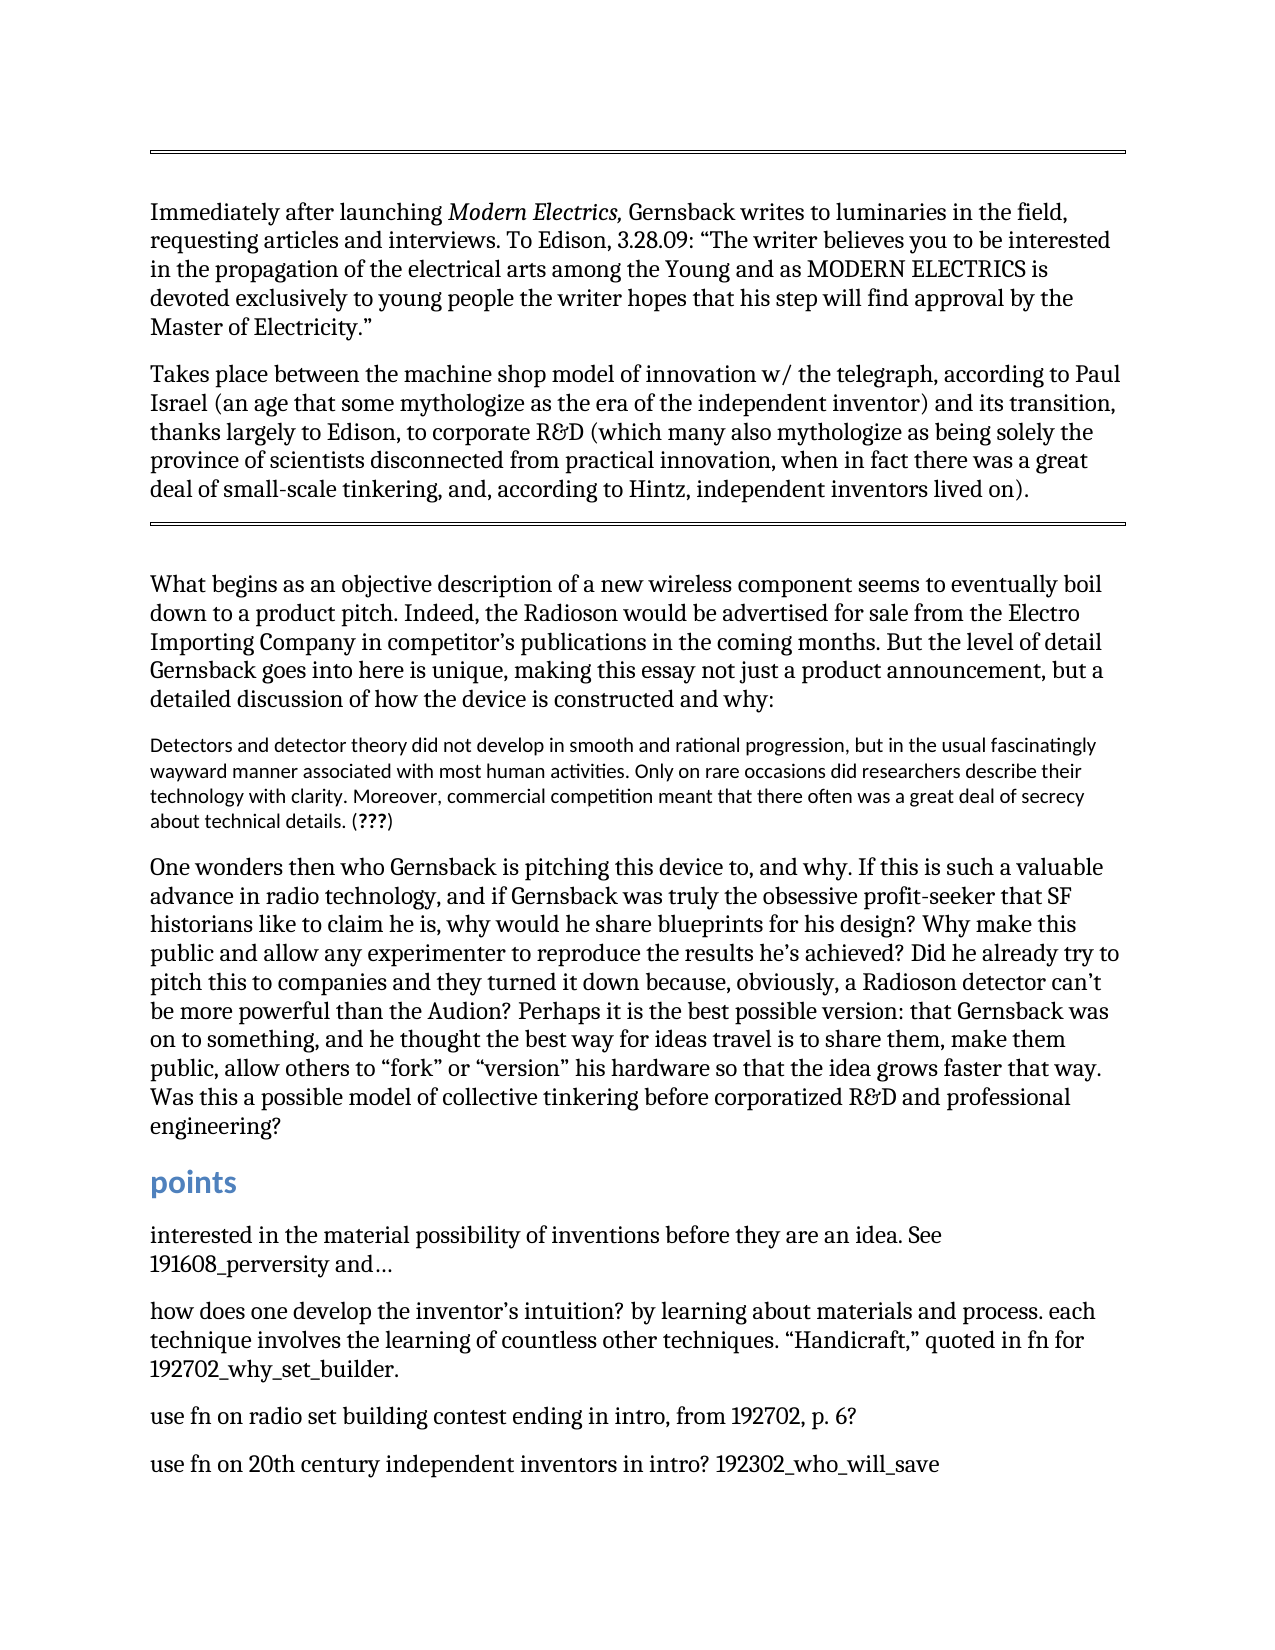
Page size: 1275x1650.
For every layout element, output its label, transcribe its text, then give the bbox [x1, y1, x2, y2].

text use fn on radio set building contest ending in intro, from 192702, p. 6? [150, 1402, 1125, 1431]
text Detectors and detector theory did not develop in smooth and rational progression, but in the usual fascinatingly wayward manner associated with most human activities. Only on rare occasions did researchers describe their technology with clarity. Moreover, commercial competition meant that there often was a great deal of secrecy about technical details. (???) [150, 732, 1125, 834]
text One wonders then who Gernsback is pitching this device to, and why. If this is such a valuable advance in radio technology, and if Gernsback was truly the obsessive profit-seeker that SF historians like to claim he is, why would he share blueprints for his design? Why make this public and allow any experimenter to reproduce the results he’s achieved? Did he already try to pitch this to companies and they turned it down because, obviously, a Radioson detector can’t be more powerful than the Audion? Perhaps it is the best possible version: that Gernsback was on to something, and he thought the best way for ideas travel is to share them, make them public, allow others to “fork” or “version” his hardware so that the idea grows faster that way. Was this a possible model of collective tinkering before corporatized R&D and professional engineering? [150, 853, 1125, 1140]
text use fn on 20th century independent inventors in intro? 192302_who_will_save [150, 1449, 1125, 1478]
text Immediately after launching Modern Electrics, Gernsback writes to luminaries in the field, requesting articles and interviews. To Edison, 3.28.09: “The writer believes you to be interested in the propagation of the electrical arts among the Young and as MODERN ELECTRICS is devoted exclusively to young people the writer hopes that his step will find approval by the Master of Electricity.” [150, 197, 1125, 341]
text What begins as an objective description of a new wireless component seems to eventually boil down to a product pitch. Indeed, the Radioson would be advertised for sale from the Electro Importing Company in competitor’s publications in the coming months. But the level of detail Gernsback goes into here is unique, making this essay not just a product announcement, but a detailed discussion of how the device is constructed and why: [150, 570, 1125, 714]
text interested in the material possibility of inventions before they are an idea. See 191608_perversity and… [150, 1221, 1125, 1278]
subtitle points [150, 1161, 1125, 1202]
text how does one develop the inventor’s intuition? by learning about materials and process. each technique involves the learning of countless other techniques. “Handicraft,” quoted in fn for 192702_why_set_builder. [150, 1297, 1125, 1383]
text Takes place between the machine shop model of innovation w/ the telegraph, according to Paul Israel (an age that some mythologize as the era of the independent inventor) and its transition, thanks largely to Edison, to corporate R&D (which many also mythologize as being solely the province of scientists disconnected from practical innovation, when in fact there was a great deal of small-scale tinkering, and, according to Hintz, independent inventors lived on). [150, 360, 1125, 504]
